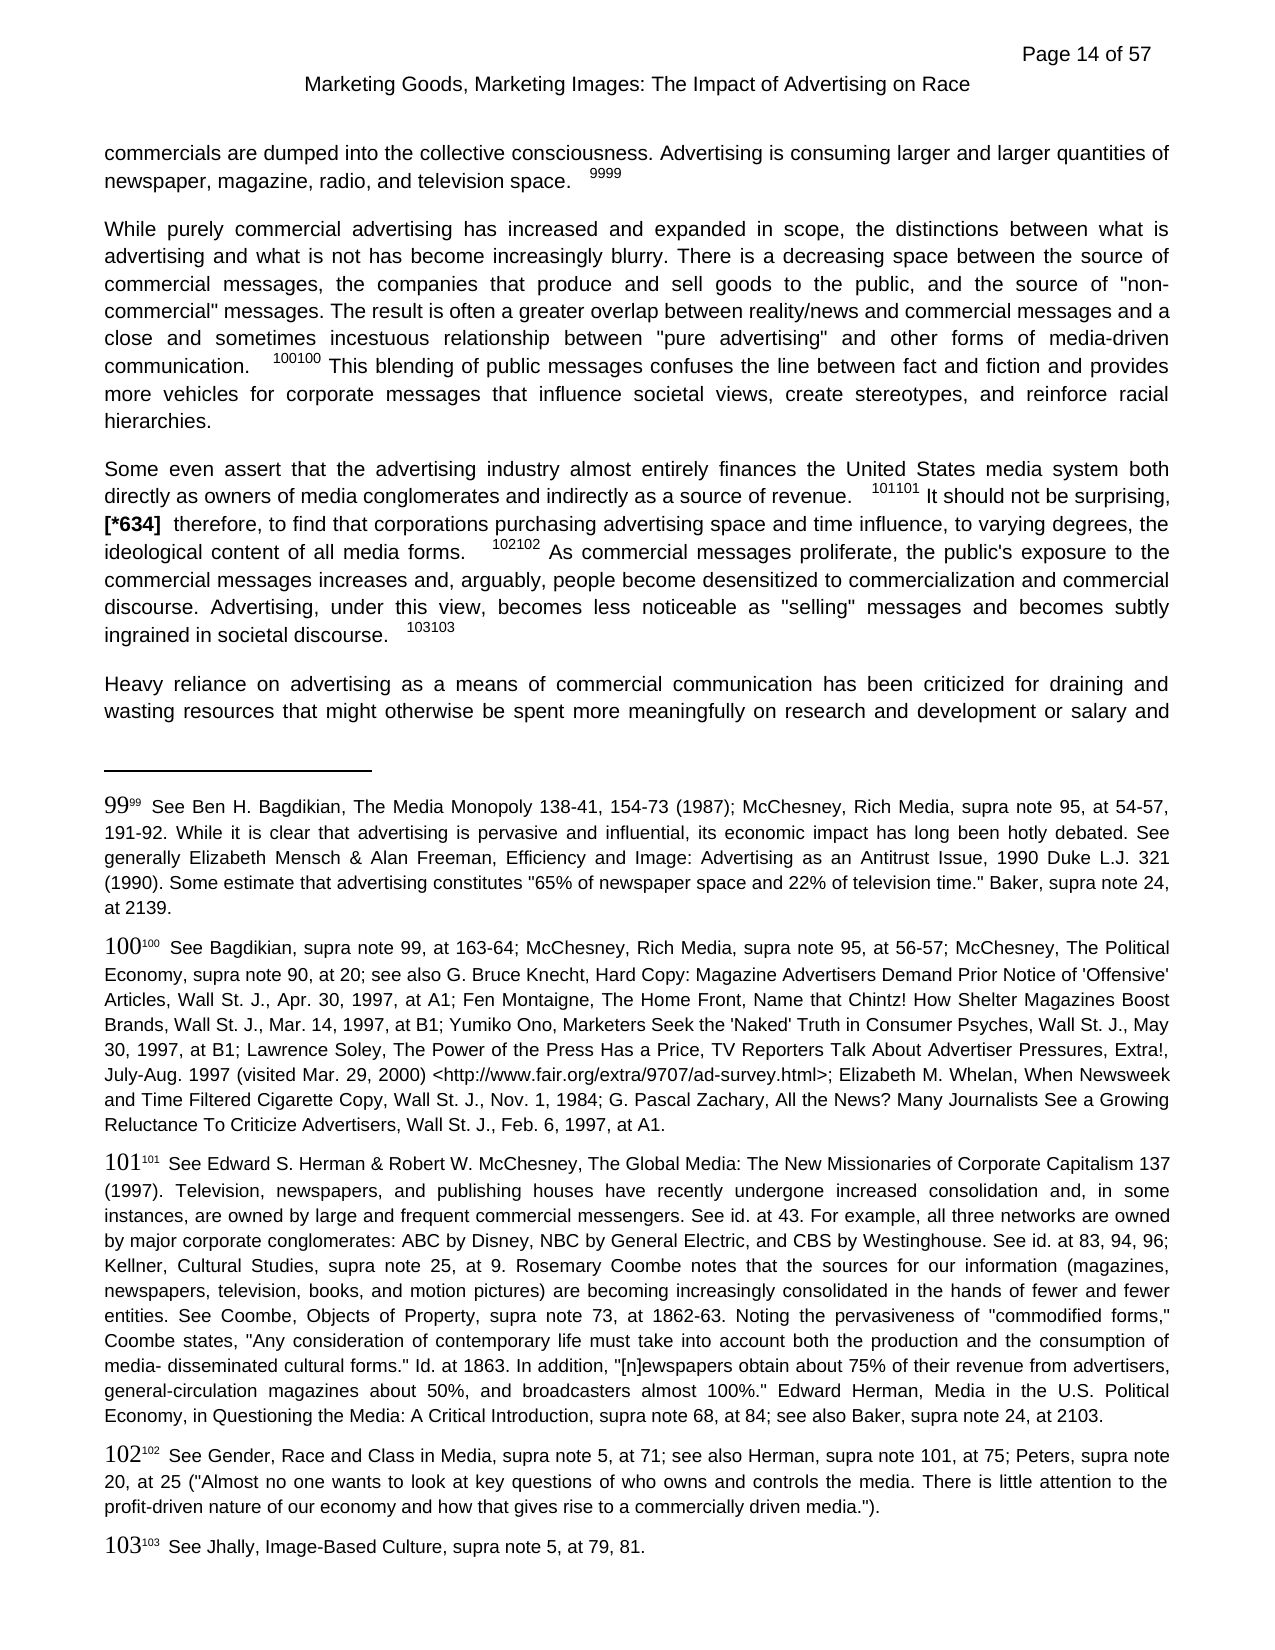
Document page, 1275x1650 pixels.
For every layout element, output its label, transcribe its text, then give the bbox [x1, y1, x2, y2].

text While purely commercial advertising has increased and expanded in scope, the distinctions between what is advertising and what is not has become increasingly blurry. There is a decreasing space between the source of commercial messages, the companies that produce and sell goods to the public, and the source of "non- commercial" messages. The result is often a greater overlap between reality/news and commercial messages and a close and sometimes incestuous relationship between "pure advertising" and other forms of media-driven communication. 100 This blending of public messages confuses the line between fact and fiction and provides more vehicles for corporate messages that influence societal views, create stereotypes, and reinforce racial hierarchies. [104, 214, 1171, 432]
text Some even assert that the advertising industry almost entirely finances the United States media system both directly as owners of media conglomerates and indirectly as a source of revenue. 101 It should not be surprising, [*634] therefore, to find that corporations purchasing advertising space and time influence, to varying degrees, the ideological content of all media forms. 102 As commercial messages proliferate, the public's exposure to the commercial messages increases and, arguably, people become desensitized to commercialization and commercial discourse. Advertising, under this view, becomes less noticeable as "selling" messages and becomes subtly ingrained in societal discourse. 103 [104, 453, 1171, 648]
text The importance of advertising to advertisers is evident in the resources devoted to its creation and dissemination. In fact, Professor Baker has described advertising as a subsidy for newspapers and as "a threat to a free and democratic press." 97 "In the United States, $ 120 billion is spent annually on advertising. This is roughly 2.5 percent of the gross national product, more money than we spend on public education." 98 Every day of our lives, twelve billion display advertisements, two and a half million radio [*633] commercials, and over 300,000 television commercials are dumped into the collective consciousness. Advertising is consuming larger and larger quantities of newspaper, magazine, radio, and television space. 99 [104, 137, 1171, 193]
